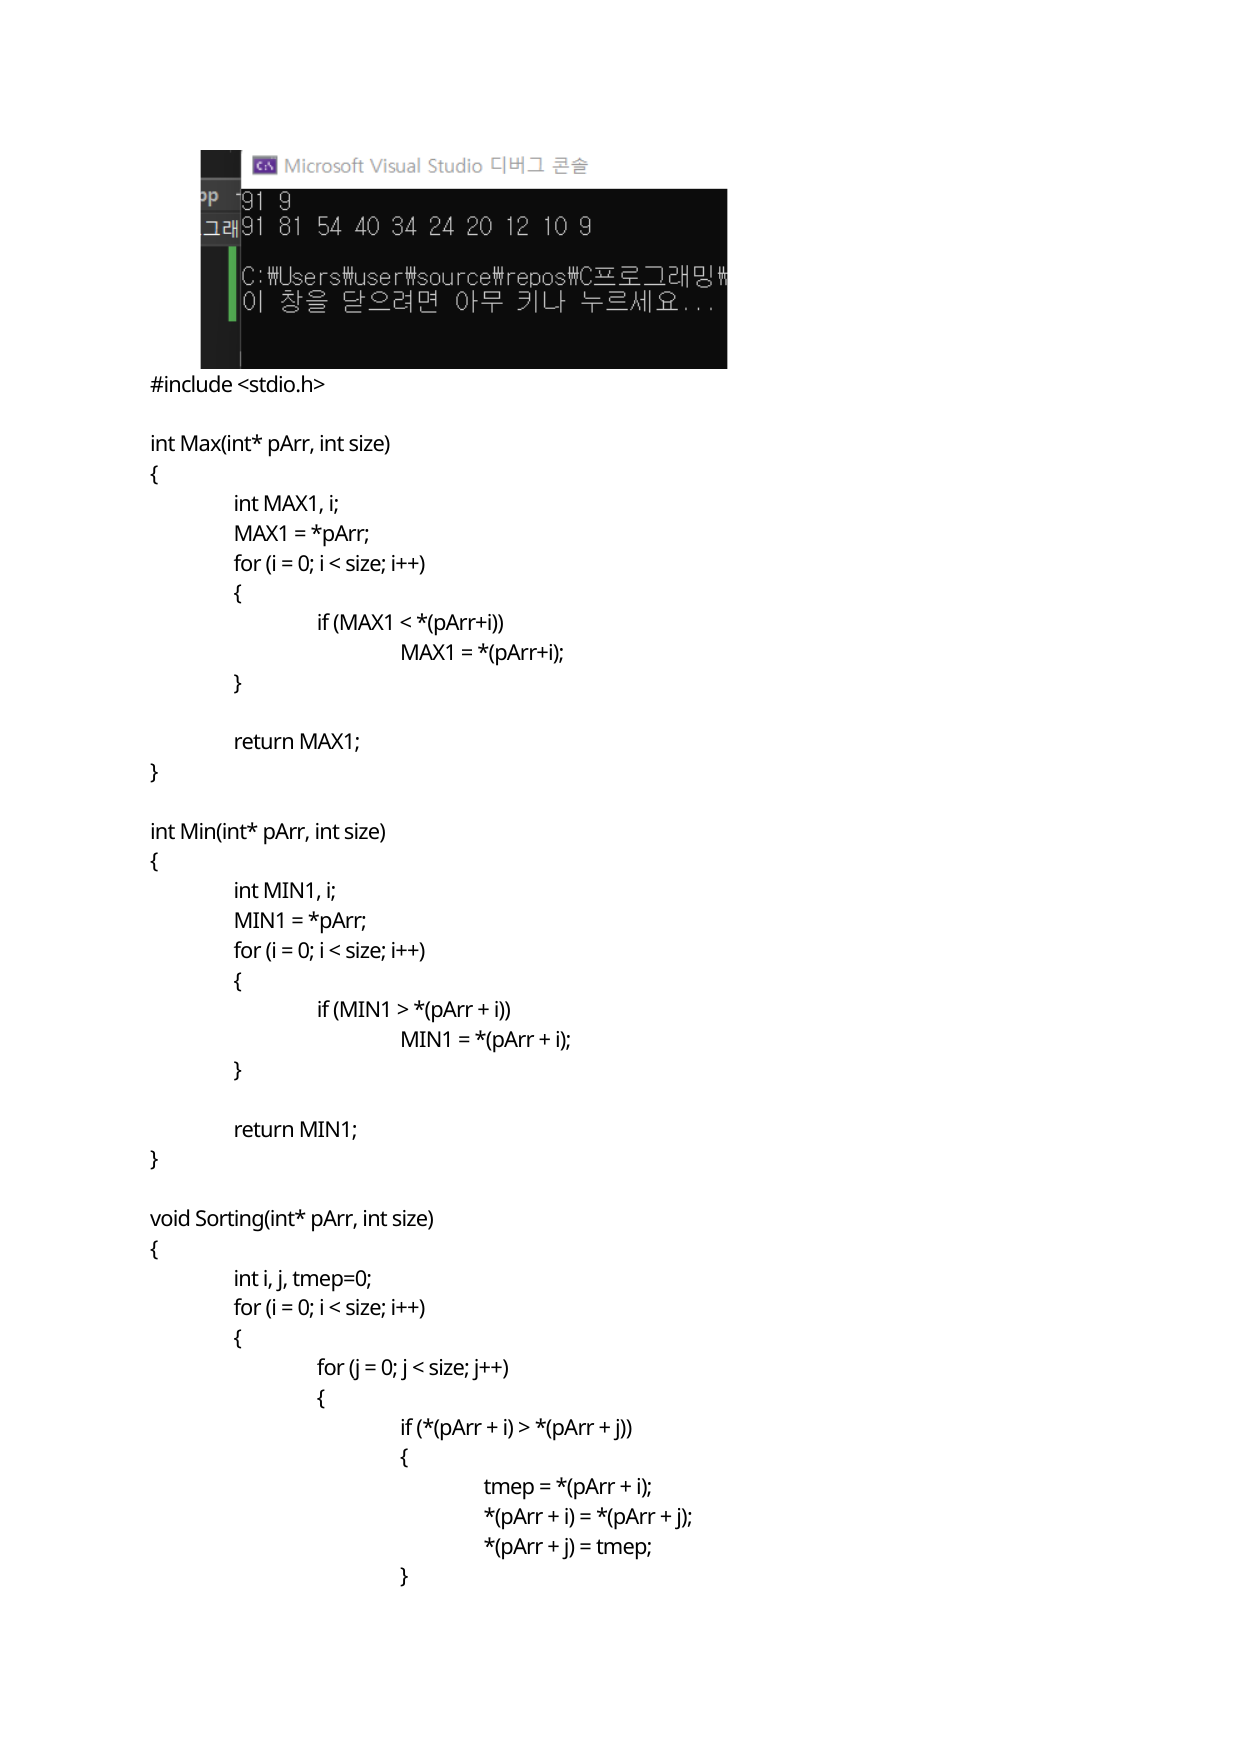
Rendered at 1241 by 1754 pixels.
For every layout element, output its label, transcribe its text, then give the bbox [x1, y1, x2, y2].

text { [150, 1322, 1090, 1352]
text *(pArr + j) = tmep; [150, 1531, 1090, 1560]
text for (i = 0; i < size; i++) [150, 547, 1090, 577]
text { [150, 577, 1090, 607]
text } [150, 1560, 1090, 1590]
text *(pArr + i) = *(pArr + j); [150, 1501, 1090, 1531]
text void Sorting(int* pArr, int size) [150, 1203, 1090, 1233]
text #include <stdio.h> [150, 369, 1090, 398]
text int i, j, tmep=0; [150, 1262, 1090, 1292]
text tmep = *(pArr + i); [150, 1471, 1090, 1501]
text int MAX1, i; [150, 488, 1090, 518]
text return MAX1; [150, 726, 1090, 756]
text } [150, 667, 1090, 696]
text if (*(pArr + i) > *(pArr + j)) [150, 1411, 1090, 1441]
text MIN1 = *(pArr + i); [150, 1024, 1090, 1054]
text } [150, 1054, 1090, 1084]
text int Max(int* pArr, int size) [150, 428, 1090, 458]
text for (j = 0; j < size; j++) [150, 1352, 1090, 1382]
text } [150, 756, 1090, 786]
text { [150, 845, 1090, 875]
text MAX1 = *pArr; [150, 518, 1090, 547]
text int MIN1, i; [150, 875, 1090, 905]
text MAX1 = *(pArr+i); [150, 637, 1090, 667]
text return MIN1; [150, 1113, 1090, 1143]
text { [150, 964, 1090, 994]
text int Min(int* pArr, int size) [150, 816, 1090, 845]
text { [150, 458, 1090, 488]
text if (MAX1 < *(pArr+i)) [150, 607, 1090, 637]
text for (i = 0; i < size; i++) [150, 1292, 1090, 1322]
text if (MIN1 > *(pArr + i)) [150, 994, 1090, 1024]
text } [150, 1143, 1090, 1173]
picture [200, 150, 728, 369]
text { [150, 1382, 1090, 1411]
text { [150, 1441, 1090, 1471]
text for (i = 0; i < size; i++) [150, 935, 1090, 964]
text { [150, 1233, 1090, 1262]
text MIN1 = *pArr; [150, 905, 1090, 935]
